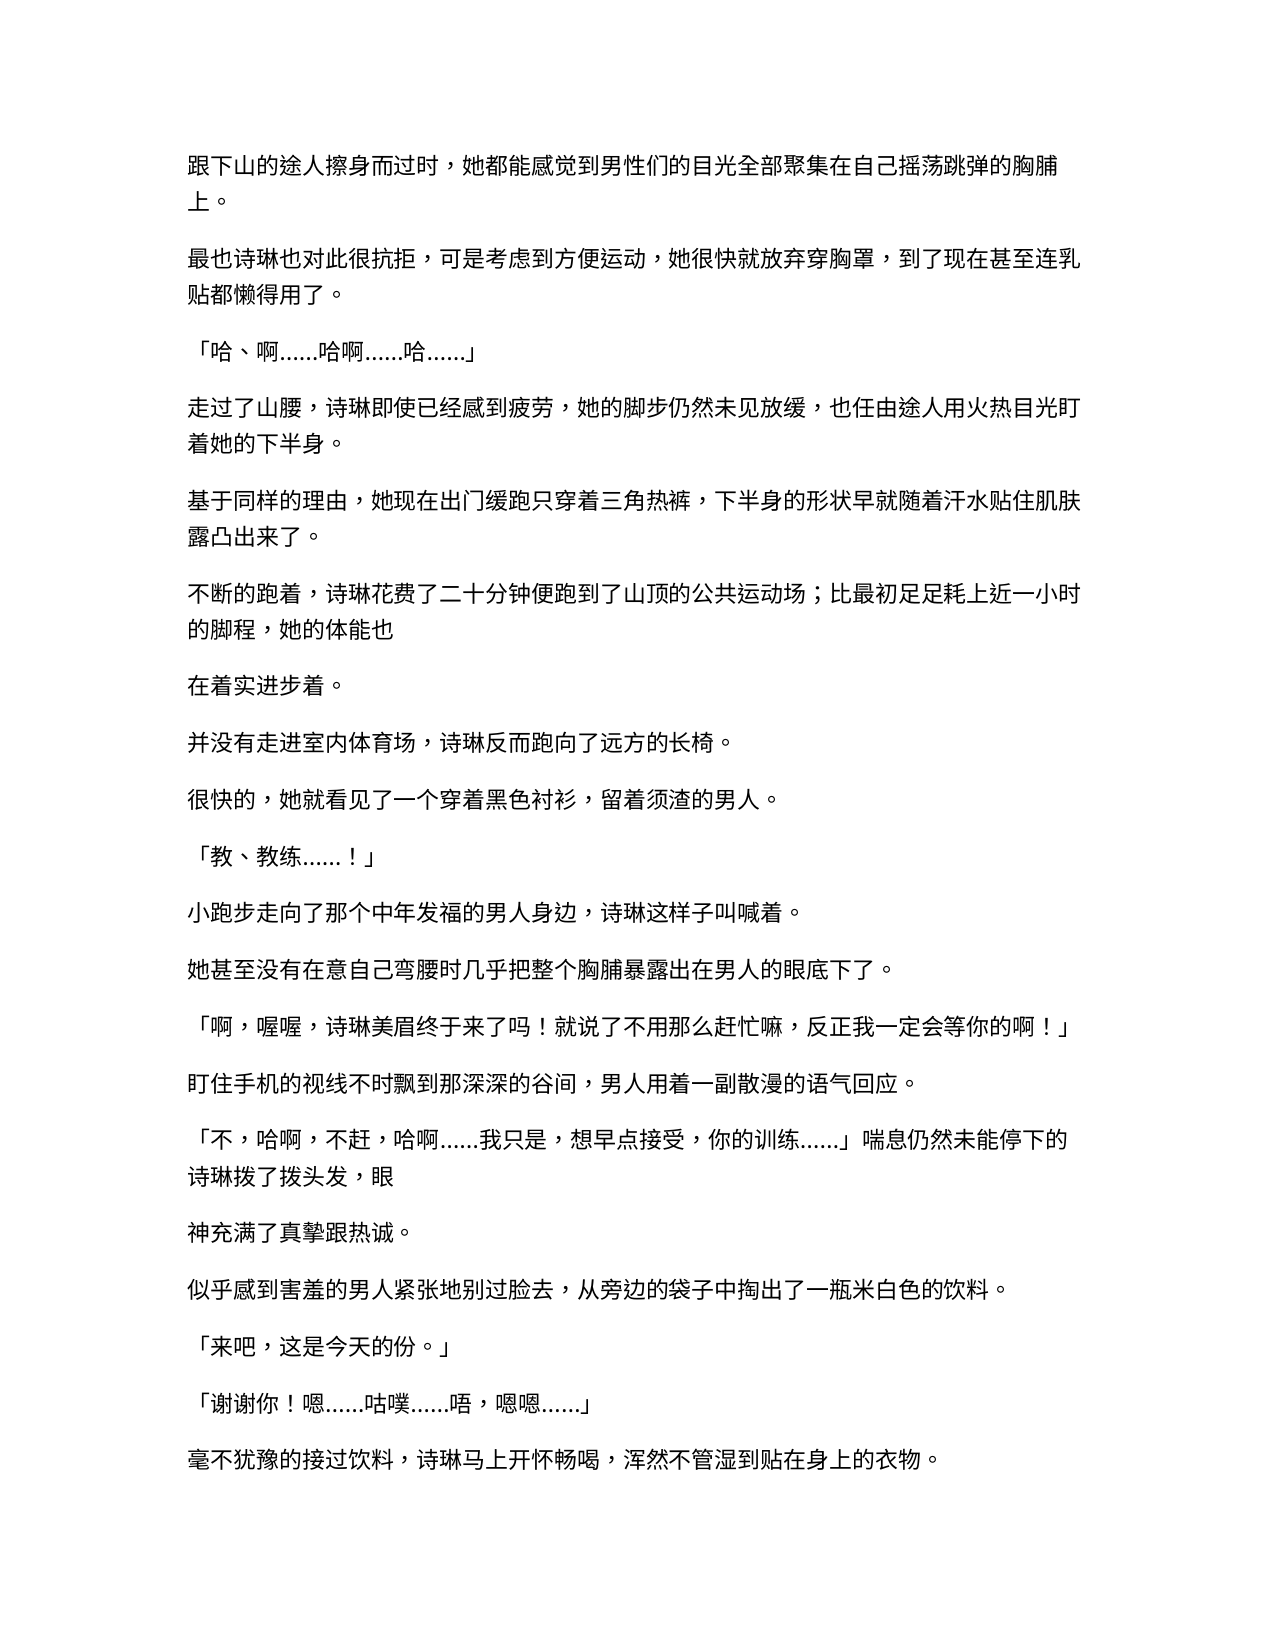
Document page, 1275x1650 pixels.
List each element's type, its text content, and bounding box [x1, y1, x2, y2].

text 「来吧，这是今天的份。」 [187, 1331, 1087, 1362]
text 走过了山腰，诗琳即使已经感到疲劳，她的脚步仍然未见放缓，也任由途人用火热目光盯着她的下半身。 [187, 392, 1087, 459]
text 基于同样的理由，她现在出门缓跑只穿着三角热裤，下半身的形状早就随着汗水贴住肌肤露凸出来了。 [187, 485, 1087, 552]
text 「教、教练……！」 [187, 841, 1087, 872]
text 并没有走进室内体育场，诗琳反而跑向了远方的长椅。 [187, 727, 1087, 758]
text 似乎感到害羞的男人紧张地别过脸去，从旁边的袋子中掏出了一瓶米白色的饮料。 [187, 1274, 1087, 1305]
text 「谢谢你！嗯……咕噗……唔，嗯嗯……」 [187, 1387, 1087, 1419]
text 在着实进步着。 [187, 670, 1087, 702]
text 很快的，她就看见了一个穿着黑色衬衫，留着须渣的男人。 [187, 784, 1087, 815]
text 毫不犹豫的接过饮料，诗琳马上开怀畅喝，浑然不管湿到贴在身上的衣物。 [187, 1444, 1087, 1476]
text 神充满了真摰跟热诚。 [187, 1217, 1087, 1248]
text 她甚至没有在意自己弯腰时几乎把整个胸脯暴露出在男人的眼底下了。 [187, 954, 1087, 985]
text 不断的跑着，诗琳花费了二十分钟便跑到了山顶的公共运动场；比最初足足耗上近一小时的脚程，她的体能也 [187, 578, 1087, 645]
text 跟下山的途人擦身而过时，她都能感觉到男性们的目光全部聚集在自己摇荡跳弹的胸脯上。 [187, 150, 1087, 217]
text 小跑步走向了那个中年发福的男人身边，诗琳这样子叫喊着。 [187, 897, 1087, 929]
text 最也诗琳也对此很抗拒，可是考虑到方便运动，她很快就放弃穿胸罩，到了现在甚至连乳贴都懒得用了。 [187, 243, 1087, 310]
text 「不，哈啊，不赶，哈啊……我只是，想早点接受，你的训练……」喘息仍然未能停下的诗琳拨了拨头发，眼 [187, 1124, 1087, 1192]
text 「啊，喔喔，诗琳美眉终于来了吗！就说了不用那么赶忙嘛，反正我一定会等你的啊！」 [187, 1011, 1087, 1042]
text 「哈、啊……哈啊……哈……」 [187, 335, 1087, 367]
text 盯住手机的视线不时飘到那深深的谷间，男人用着一副散漫的语气回应。 [187, 1068, 1087, 1099]
